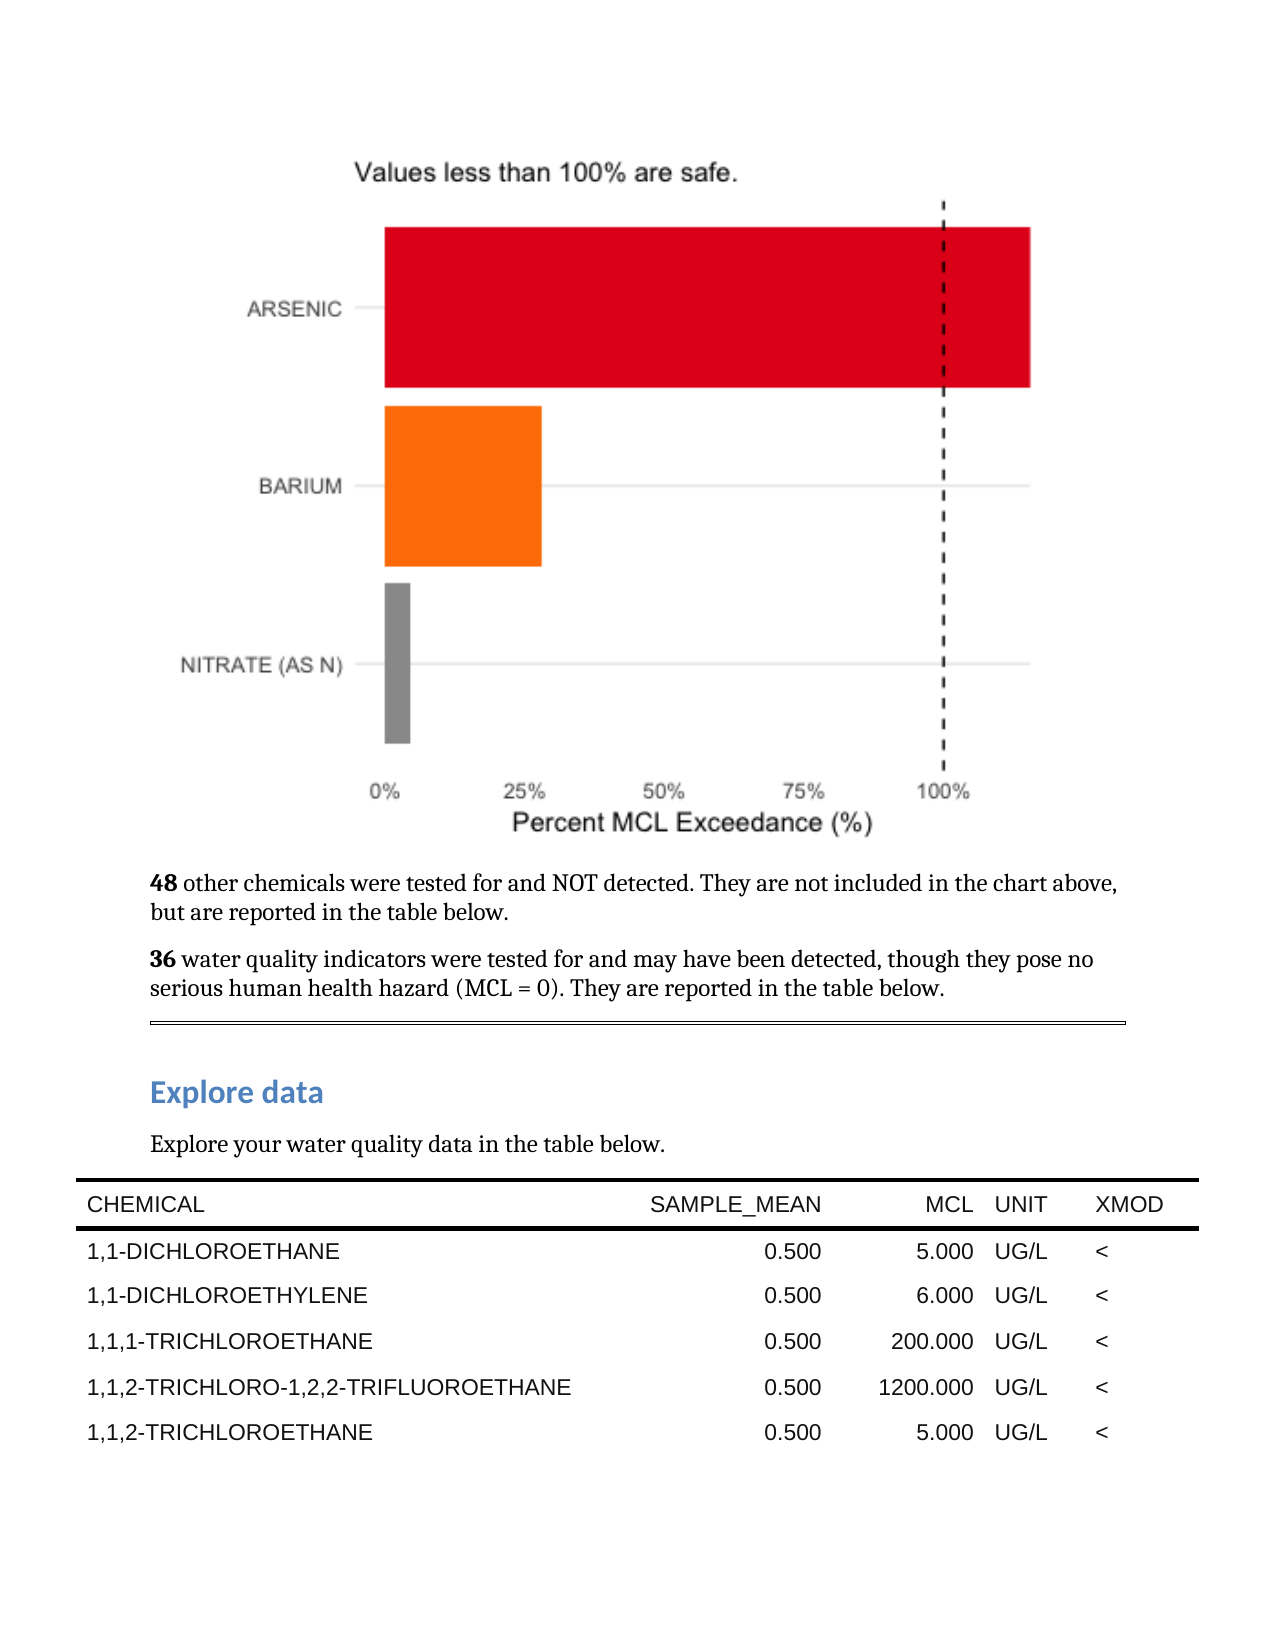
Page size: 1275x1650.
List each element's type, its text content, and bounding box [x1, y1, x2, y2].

table_cell 1,1,1-TRICHLOROETHANE [76, 1318, 619, 1364]
table_cell 0.500 [620, 1410, 832, 1456]
table_cell 200.000 [832, 1318, 984, 1364]
table_cell < [1085, 1410, 1199, 1456]
table_cell 0.500 [620, 1231, 832, 1272]
table_header SAMPLE_MEAN [620, 1182, 832, 1226]
table_cell UG/L [984, 1318, 1085, 1364]
table_cell 5.000 [832, 1231, 984, 1272]
table_header UNIT [984, 1182, 1085, 1226]
text 36 water quality indicators were tested for and may have been detected, though they pose no serious human health hazard (MCL = 0). They are reported in the table below. [150, 945, 1125, 1002]
table_cell UG/L [984, 1231, 1085, 1272]
table_cell 0.500 [620, 1272, 832, 1318]
table_cell < [1085, 1231, 1199, 1272]
table_cell < [1085, 1364, 1199, 1410]
table_cell 5.000 [832, 1410, 984, 1456]
table_cell < [1085, 1272, 1199, 1318]
table_cell < [1085, 1318, 1199, 1364]
text Explore your water quality data in the table below. [150, 1130, 1125, 1159]
table_header MCL [832, 1182, 984, 1226]
table_cell 1,1-DICHLOROETHYLENE [76, 1272, 619, 1318]
picture [168, 150, 1044, 850]
table_header XMOD [1085, 1182, 1199, 1226]
table_cell UG/L [984, 1410, 1085, 1456]
table_cell 1,1,2-TRICHLORO-1,2,2-TRIFLUOROETHANE [76, 1364, 619, 1410]
table_header CHEMICAL [76, 1182, 619, 1226]
table_cell 1200.000 [832, 1364, 984, 1410]
table_cell UG/L [984, 1364, 1085, 1410]
table_cell UG/L [984, 1272, 1085, 1318]
table_cell 1,1-DICHLOROETHANE [76, 1231, 619, 1272]
table_cell 6.000 [832, 1272, 984, 1318]
subtitle Explore data [150, 1071, 1125, 1112]
table_cell 1,1,2-TRICHLOROETHANE [76, 1410, 619, 1456]
text 48 other chemicals were tested for and NOT detected. They are not included in the chart above, but are reported in the table below. [150, 869, 1125, 926]
table_cell 0.500 [620, 1364, 832, 1410]
table_cell 0.500 [620, 1318, 832, 1364]
